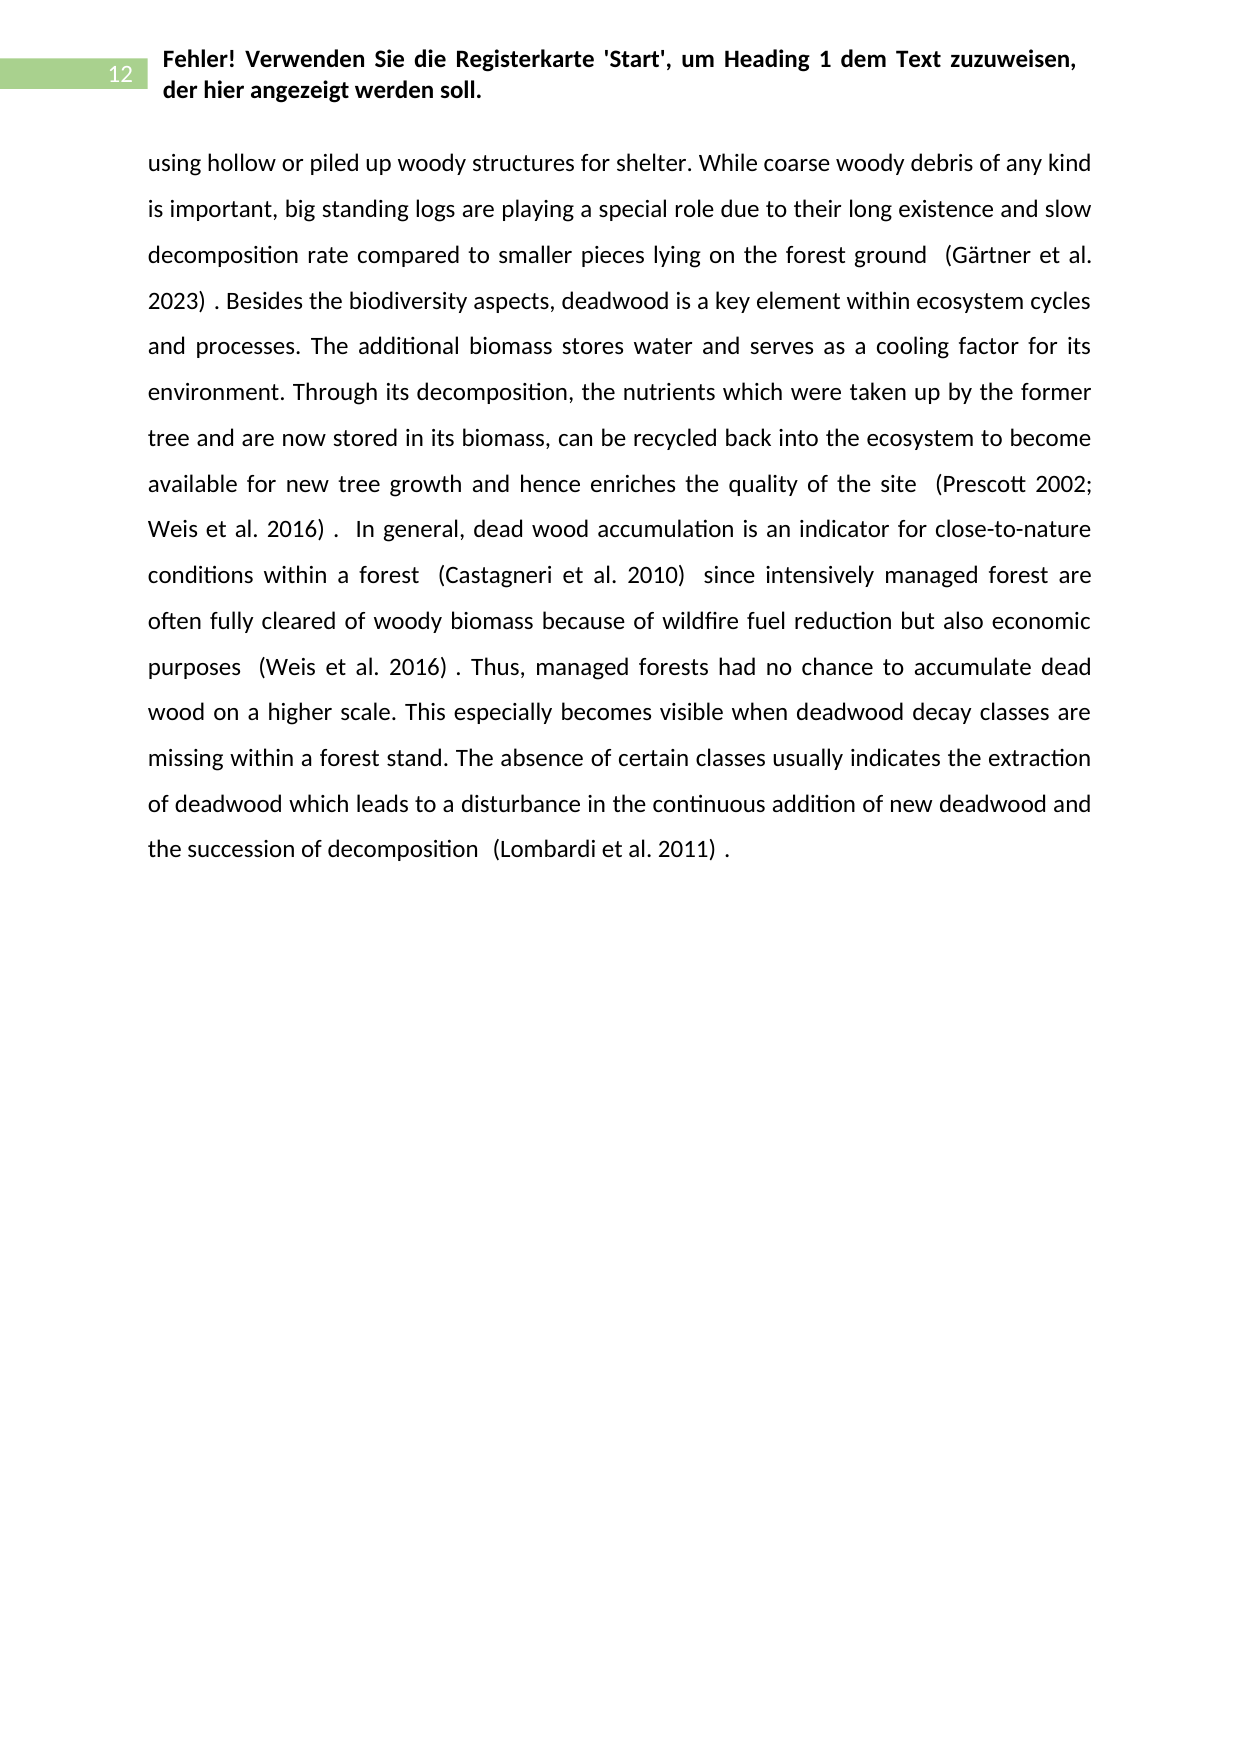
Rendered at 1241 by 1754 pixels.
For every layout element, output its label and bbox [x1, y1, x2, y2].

text [148, 148, 1093, 864]
